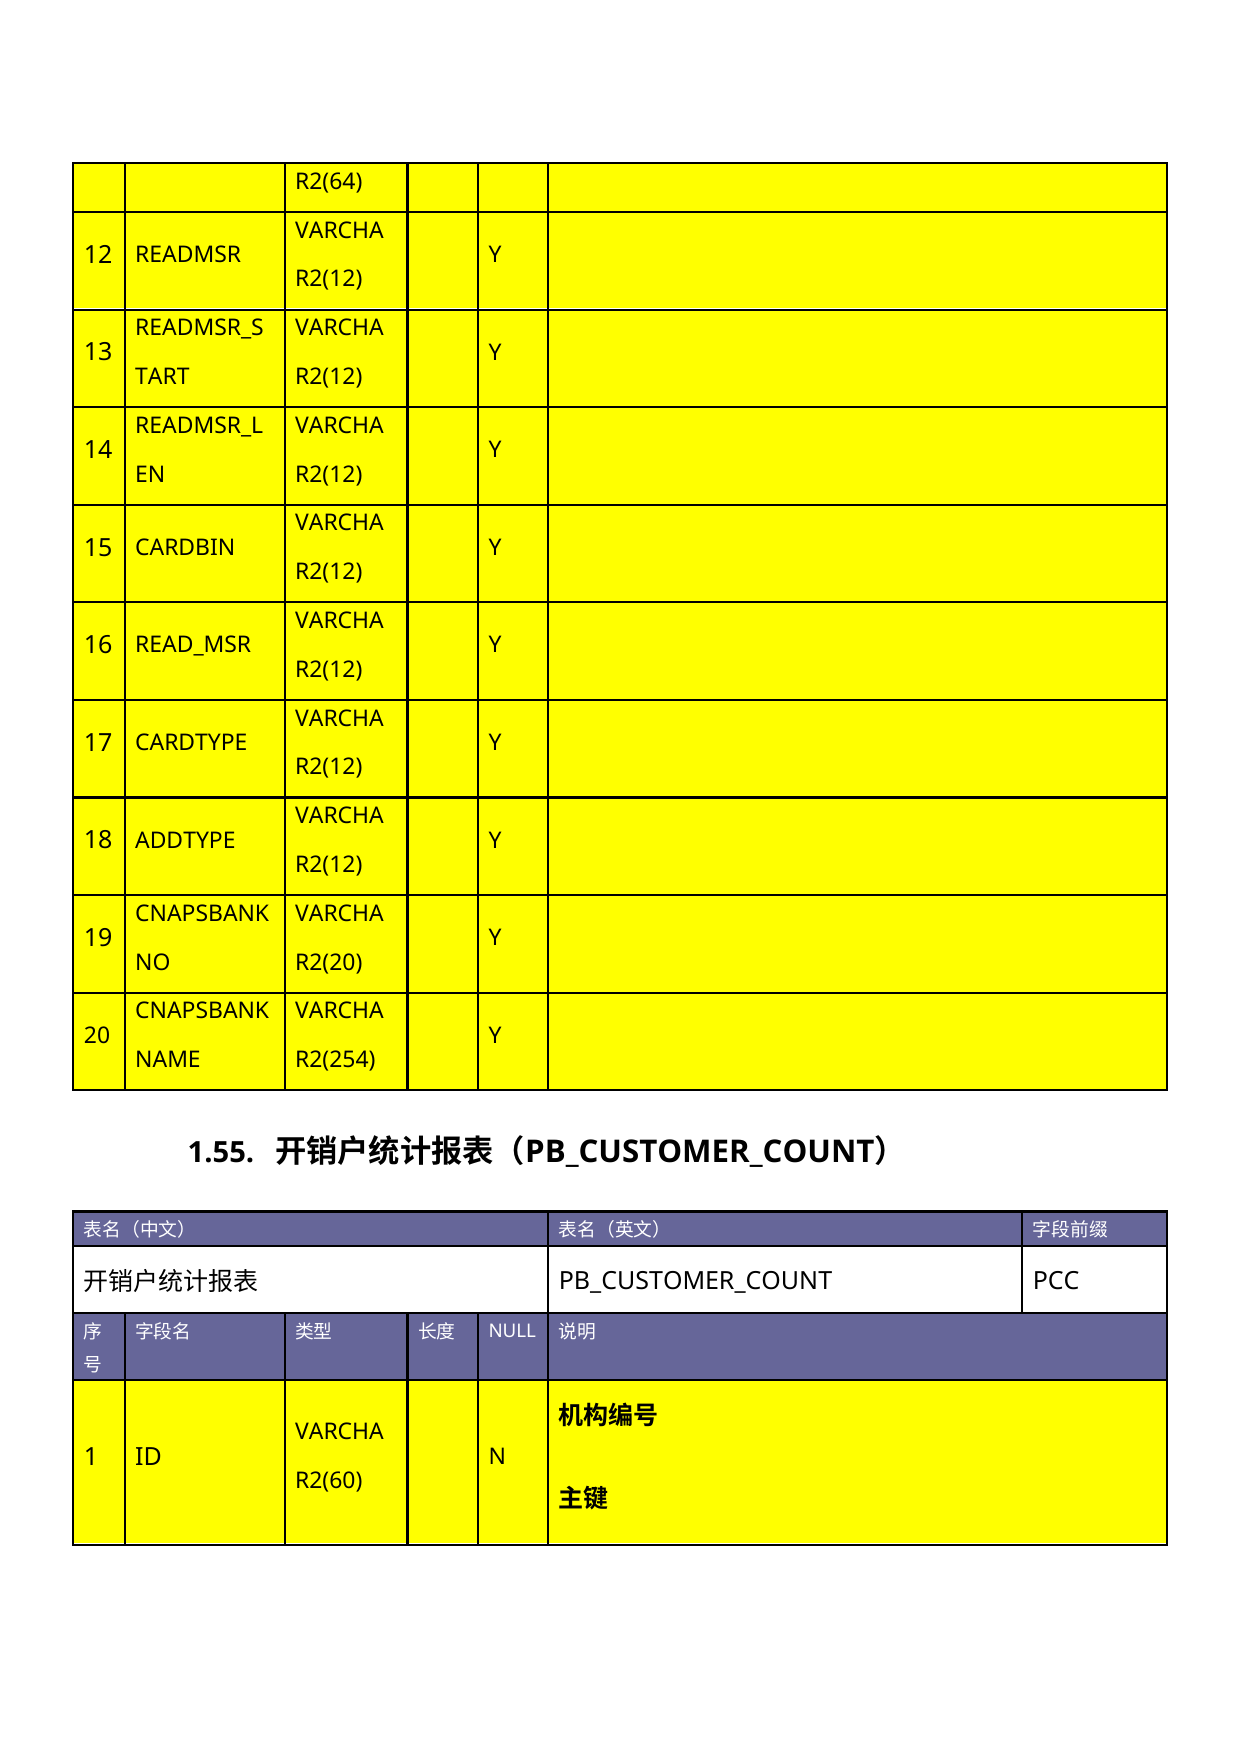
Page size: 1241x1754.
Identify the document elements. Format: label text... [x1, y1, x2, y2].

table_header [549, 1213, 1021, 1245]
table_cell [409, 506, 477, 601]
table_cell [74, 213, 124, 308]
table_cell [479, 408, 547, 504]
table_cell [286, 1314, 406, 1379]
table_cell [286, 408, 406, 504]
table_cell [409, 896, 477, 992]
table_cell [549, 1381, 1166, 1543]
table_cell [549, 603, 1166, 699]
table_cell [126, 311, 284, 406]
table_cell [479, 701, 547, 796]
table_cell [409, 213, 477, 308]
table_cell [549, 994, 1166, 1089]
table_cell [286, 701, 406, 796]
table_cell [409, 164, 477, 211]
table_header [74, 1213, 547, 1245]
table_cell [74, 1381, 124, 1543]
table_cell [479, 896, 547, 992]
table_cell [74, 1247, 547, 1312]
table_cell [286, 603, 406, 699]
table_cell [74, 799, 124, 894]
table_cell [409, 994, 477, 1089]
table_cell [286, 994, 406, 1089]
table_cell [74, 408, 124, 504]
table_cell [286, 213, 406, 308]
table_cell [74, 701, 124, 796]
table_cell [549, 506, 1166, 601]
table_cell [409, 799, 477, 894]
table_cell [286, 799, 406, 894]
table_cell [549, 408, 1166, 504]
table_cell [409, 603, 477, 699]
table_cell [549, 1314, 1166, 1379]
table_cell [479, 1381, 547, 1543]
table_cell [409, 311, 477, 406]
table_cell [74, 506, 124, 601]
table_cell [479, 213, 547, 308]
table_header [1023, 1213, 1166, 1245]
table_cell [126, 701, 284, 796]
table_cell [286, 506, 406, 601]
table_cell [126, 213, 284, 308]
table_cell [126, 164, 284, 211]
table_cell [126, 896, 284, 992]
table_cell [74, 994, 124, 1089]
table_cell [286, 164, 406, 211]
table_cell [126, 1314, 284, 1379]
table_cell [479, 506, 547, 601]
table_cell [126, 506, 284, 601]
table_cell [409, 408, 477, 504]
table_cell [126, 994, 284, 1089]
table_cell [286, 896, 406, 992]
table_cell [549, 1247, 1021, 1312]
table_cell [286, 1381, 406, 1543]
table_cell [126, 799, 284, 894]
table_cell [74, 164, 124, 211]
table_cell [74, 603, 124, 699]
subtitle 开销户统计报表（PB_CUSTOMER_COUNT） [187, 1116, 1028, 1181]
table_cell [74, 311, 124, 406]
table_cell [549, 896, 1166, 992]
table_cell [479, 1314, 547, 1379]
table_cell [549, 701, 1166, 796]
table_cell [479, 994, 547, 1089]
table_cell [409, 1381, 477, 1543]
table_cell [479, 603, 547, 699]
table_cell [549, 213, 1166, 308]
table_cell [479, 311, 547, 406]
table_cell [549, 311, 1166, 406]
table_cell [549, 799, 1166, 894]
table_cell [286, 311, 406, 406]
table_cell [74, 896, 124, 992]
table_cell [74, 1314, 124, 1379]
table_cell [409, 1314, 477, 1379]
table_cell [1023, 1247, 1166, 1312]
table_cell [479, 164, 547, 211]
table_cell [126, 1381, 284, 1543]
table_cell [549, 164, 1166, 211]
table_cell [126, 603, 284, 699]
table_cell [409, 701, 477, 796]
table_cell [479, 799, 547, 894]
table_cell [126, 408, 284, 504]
